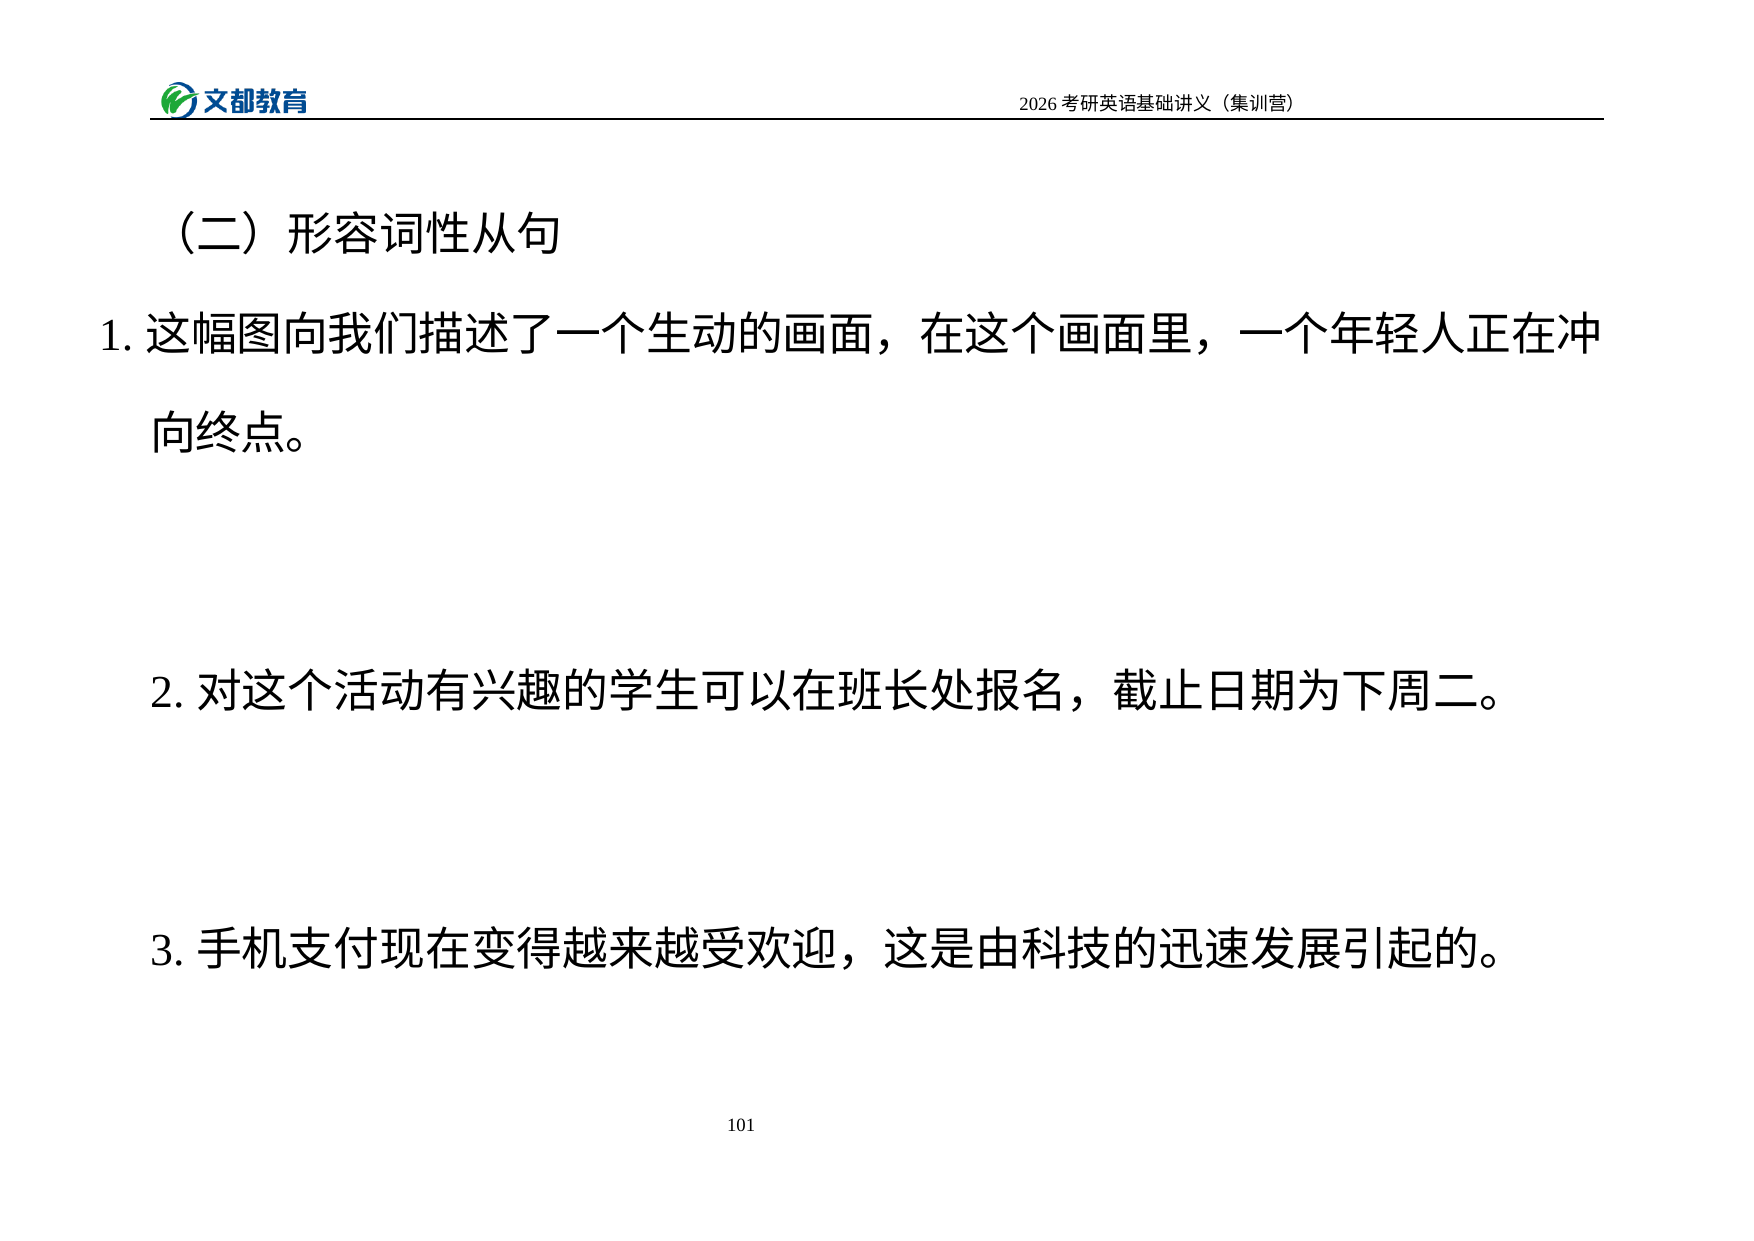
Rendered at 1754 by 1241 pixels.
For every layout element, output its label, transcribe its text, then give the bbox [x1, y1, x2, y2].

text （二）形容词性从句 [150, 198, 1604, 264]
text 1. 这幅图向我们描述了一个生动的画面，在这个画面里，一个年轻人正在冲向终点。 [99, 297, 1604, 463]
text 3. 手机支付现在变得越来越受欢迎，这是由科技的迅速发展引起的。 [150, 912, 1604, 978]
text 2. 对这个活动有兴趣的学生可以在班长处报名，截止日期为下周二。 [150, 654, 1604, 721]
picture [161, 82, 306, 118]
